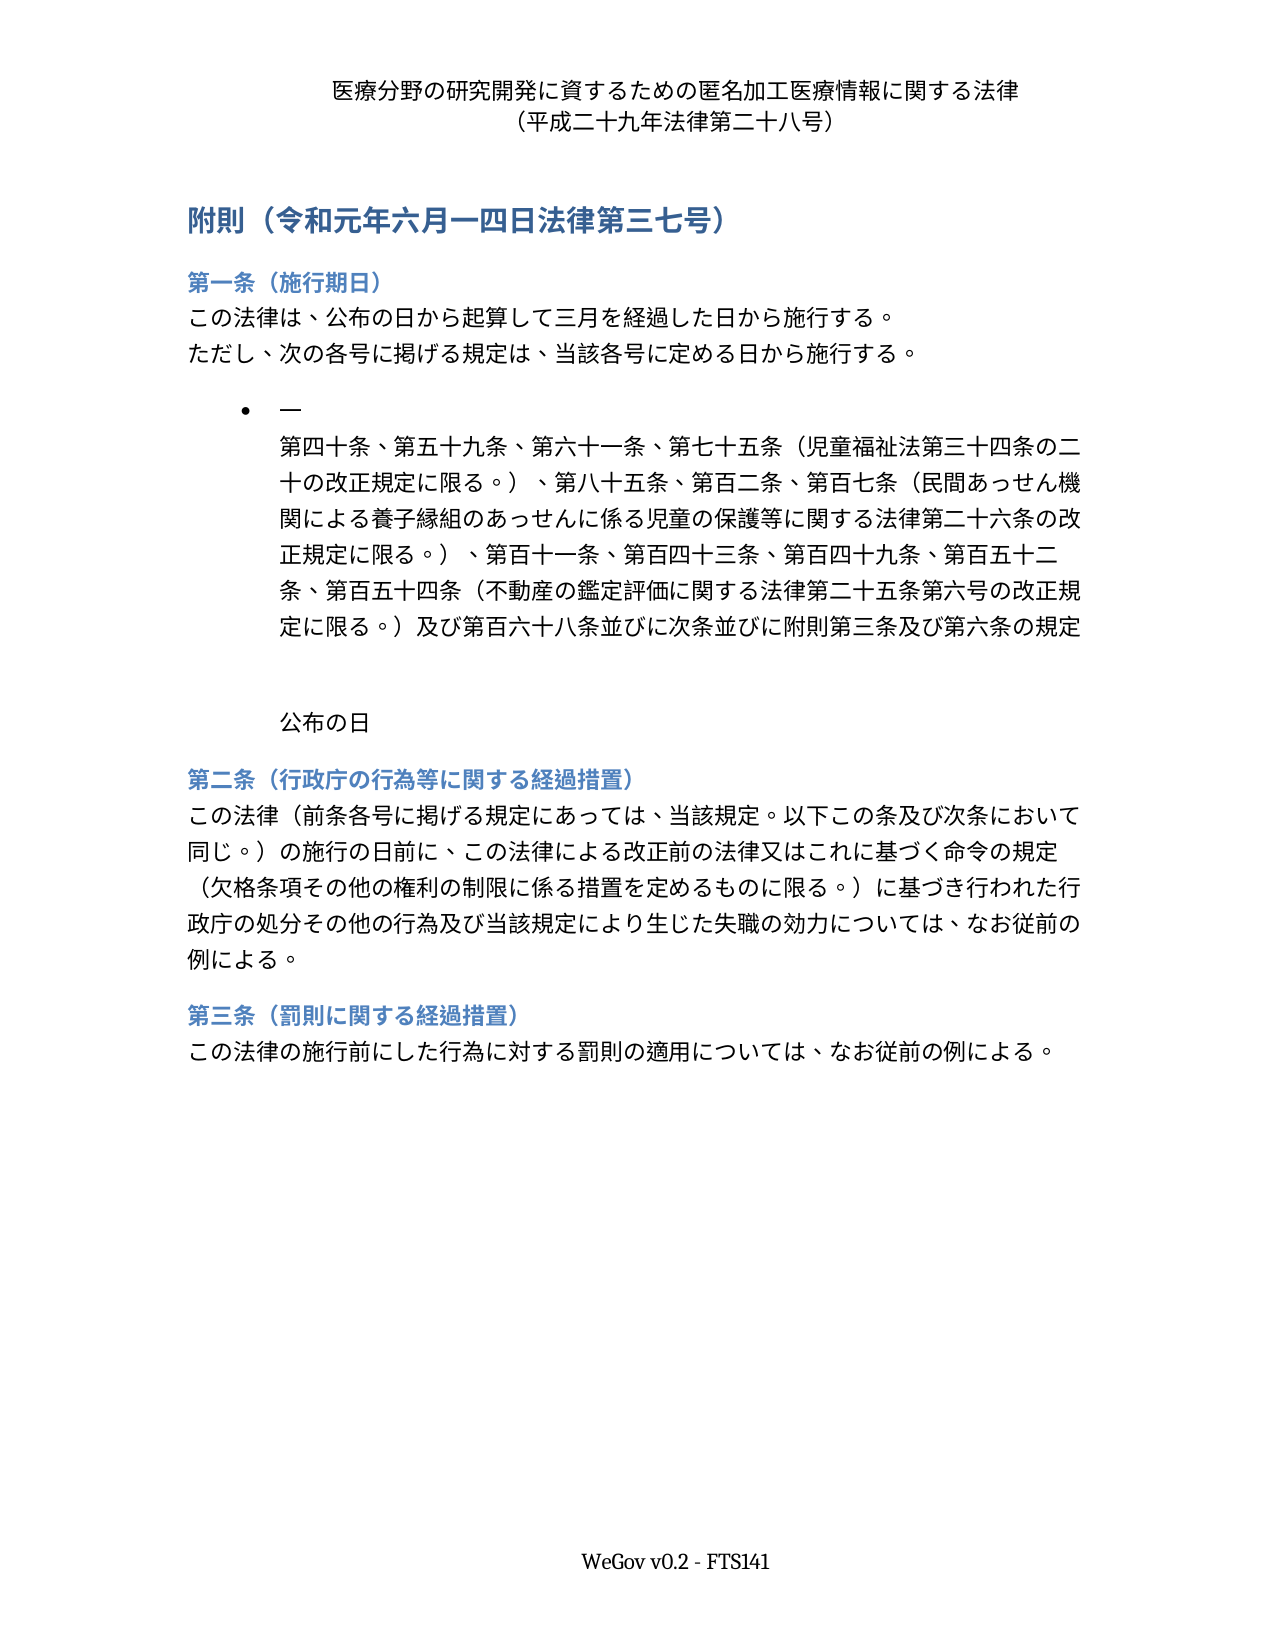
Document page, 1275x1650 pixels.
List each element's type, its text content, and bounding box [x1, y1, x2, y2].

subtitle 第二条（行政庁の行為等に関する経過措置） [187, 764, 1087, 795]
text この法律は、公布の日から起算して三月を経過した日から施行する。 ただし、次の各号に掲げる規定は、当該各号に定める日から施行する。 [187, 302, 1087, 369]
subtitle 附則（令和元年六月一四日法律第三七号） [187, 200, 1087, 240]
text この法律の施行前にした行為に対する罰則の適用については、なお従前の例による。 [187, 1036, 1087, 1067]
subtitle 第一条（施行期日） [187, 266, 1087, 298]
text この法律（前条各号に掲げる規定にあっては、当該規定。以下この条及び次条において同じ。）の施行の日前に、この法律による改正前の法律又はこれに基づく命令の規定（欠格条項その他の権利の制限に係る措置を定めるものに限る。）に基づき行われた行政庁の処分その他の行為及び当該規定により生じた失職の効力については、なお従前の例による。 [187, 800, 1087, 975]
subtitle 第三条（罰則に関する経過措置） [187, 1000, 1087, 1032]
list 一 第四十条、第五十九条、第六十一条、第七十五条（児童福祉法第三十四条の二十の改正規定に限る。）、第八十五条、第百二条、第百七条（民間あっせん機関による養子縁組のあっせんに係る児童の保護等に関する法律第二十六条の改正規定に限る。）、第百十一条、第百四十三条、第百四十九条、第百五十二条、第百五十四条（不動産の鑑定評価に関する法律第二十五条第六号の改正規定に限る。）及び第百六十八条並びに次条並びに附則第三条及び第六条の規定 公布の日 [242, 395, 1087, 738]
